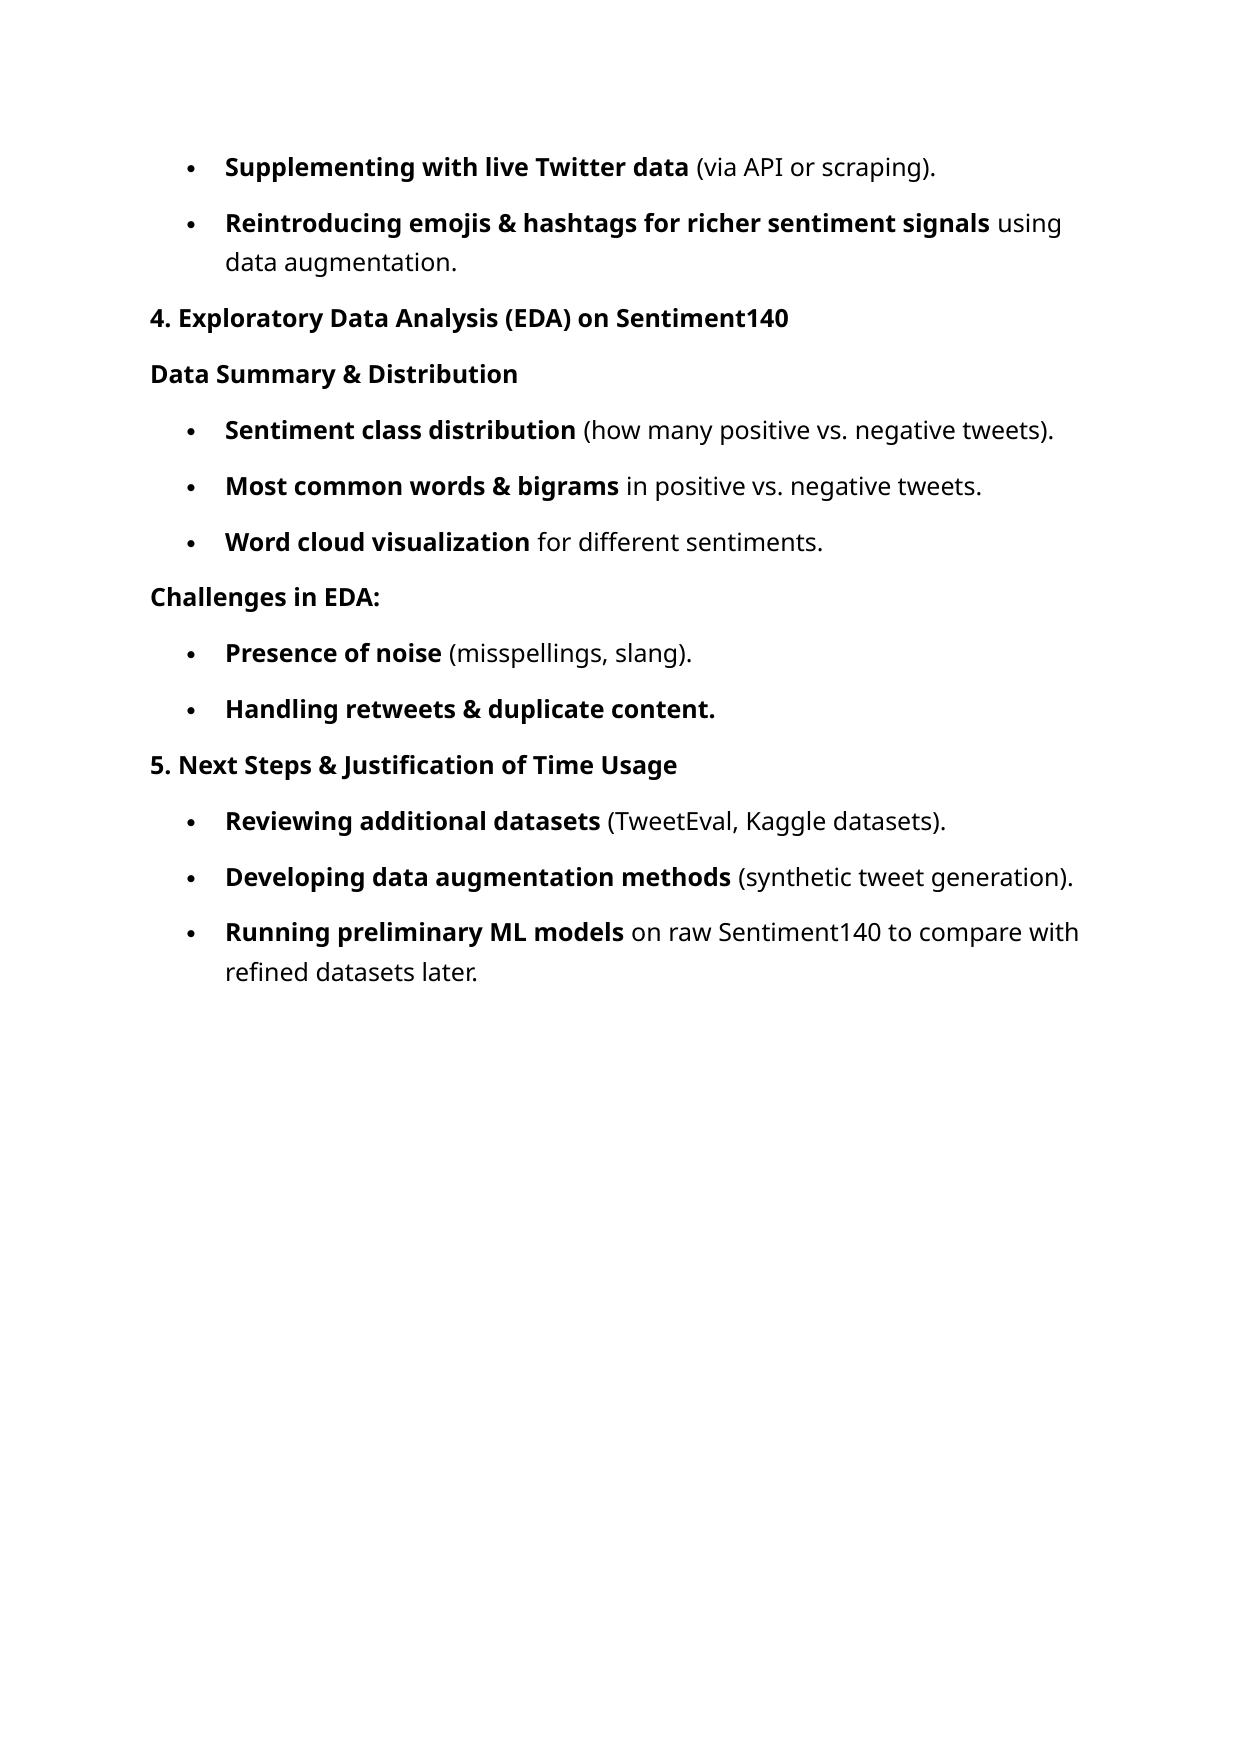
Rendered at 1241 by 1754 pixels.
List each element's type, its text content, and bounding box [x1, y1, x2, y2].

list Handling retweets & duplicate content. [187, 692, 1090, 726]
list Most common words & bigrams in positive vs. negative tweets. [187, 468, 1090, 502]
list Sentiment class distribution (how many positive vs. negative tweets). [187, 412, 1090, 447]
text 5. Next Steps & Justification of Time Usage [150, 747, 1090, 782]
list Developing data augmentation methods (synthetic tweet generation). [187, 859, 1090, 893]
text 4. Exploratory Data Analysis (EDA) on Sentiment140 [150, 301, 1090, 335]
list Presence of noise (misspellings, slang). [187, 636, 1090, 670]
list Running preliminary ML models on raw Sentiment140 to compare with refined datasets later. [187, 915, 1090, 988]
list Supplementing with live Twitter data (via API or scraping). [187, 150, 1090, 184]
list Reviewing additional datasets (TweetEval, Kaggle datasets). [187, 803, 1090, 837]
text Data Summary & Distribution [150, 357, 1090, 391]
list Word cloud visualization for different sentiments. [187, 524, 1090, 558]
text Challenges in EDA: [150, 580, 1090, 614]
list Reintroducing emojis & hashtags for richer sentiment signals using data augmentation. [187, 206, 1090, 279]
